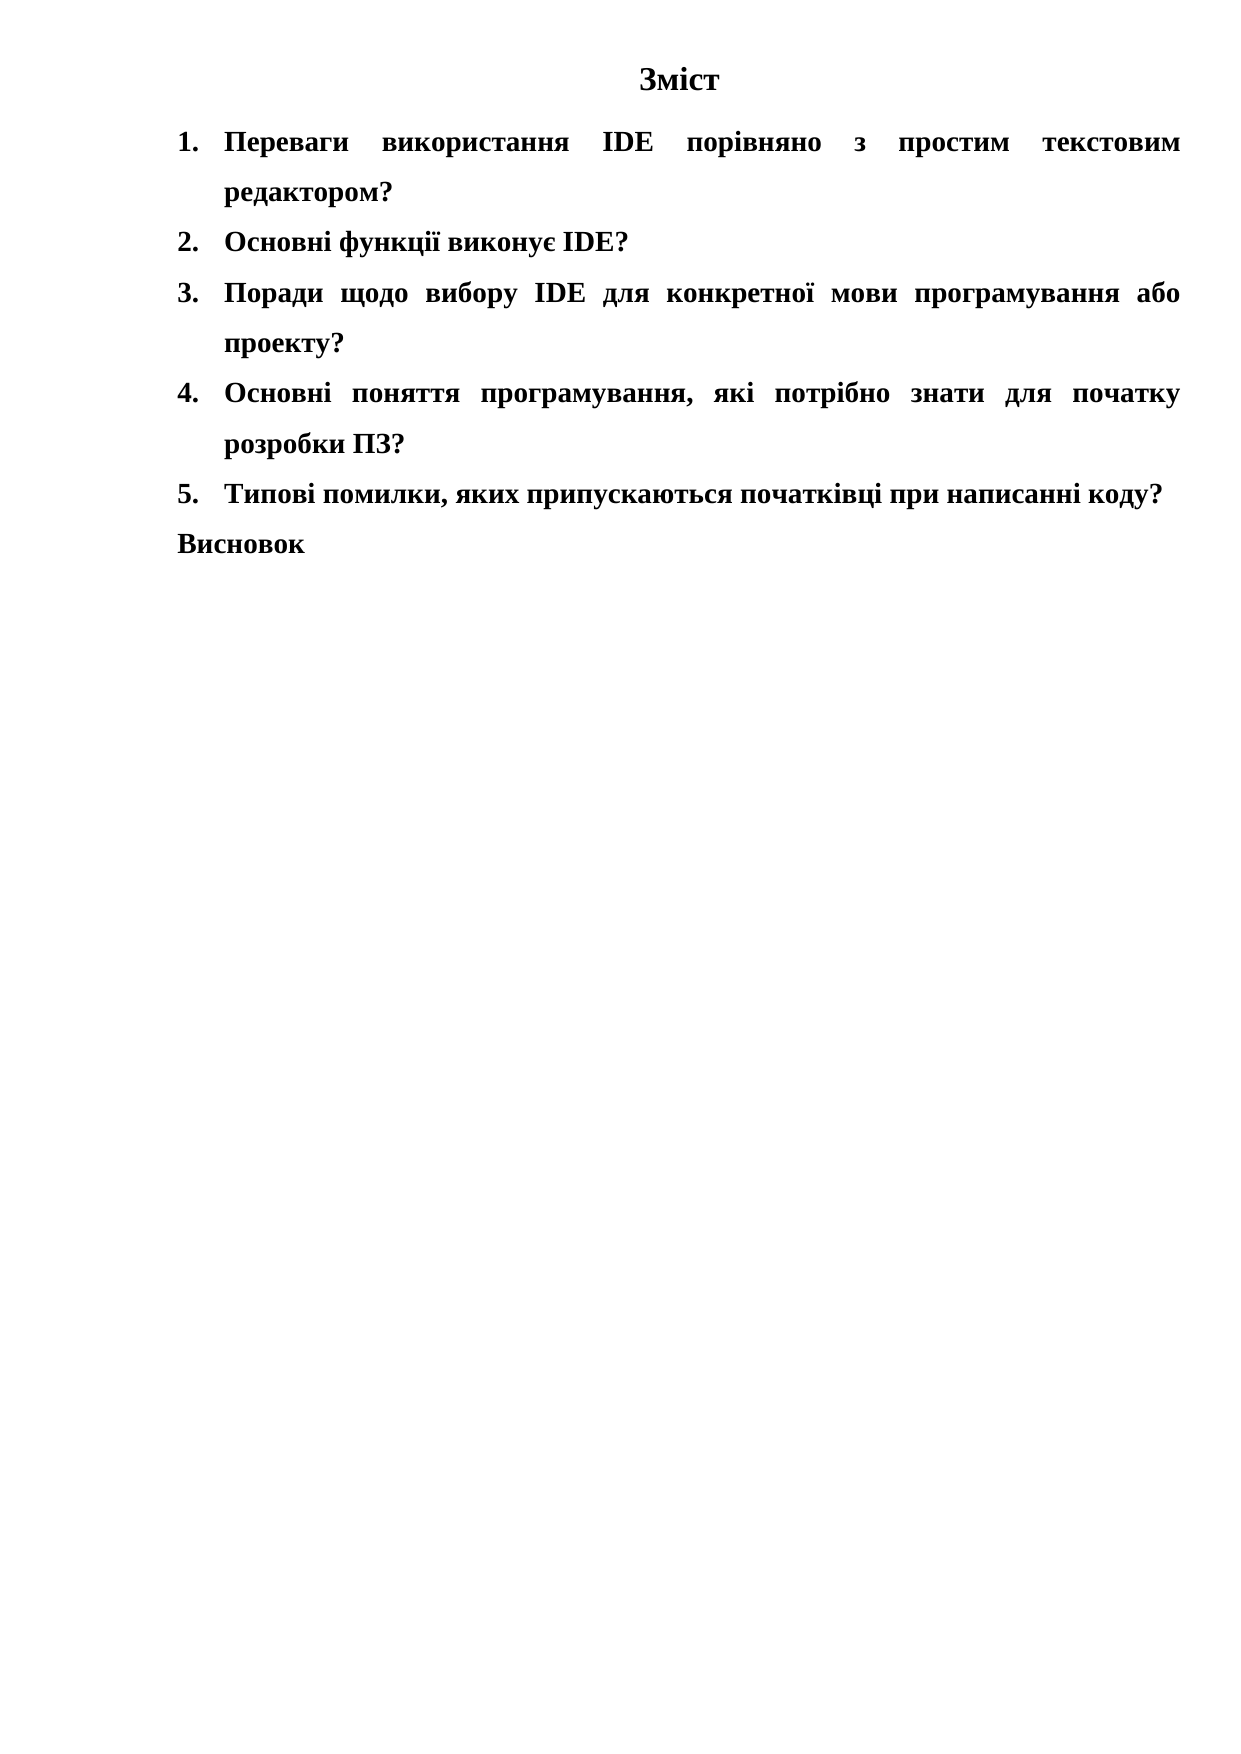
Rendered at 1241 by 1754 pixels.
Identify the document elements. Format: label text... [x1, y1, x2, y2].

list Поради щодо вибору IDE для конкретної мови програмування або проекту? [177, 275, 1181, 359]
list Основні функції виконує IDE? [177, 224, 1181, 258]
list Переваги використання IDE порівняно з простим текстовим редактором? [177, 124, 1181, 208]
list Основні поняття програмування, які потрібно знати для початку розробки ПЗ? [177, 375, 1181, 459]
list Типові помилки, яких припускаються початківці при написанні коду? [177, 476, 1181, 509]
text Зміст [177, 59, 1181, 97]
text Висновок [177, 526, 1181, 560]
